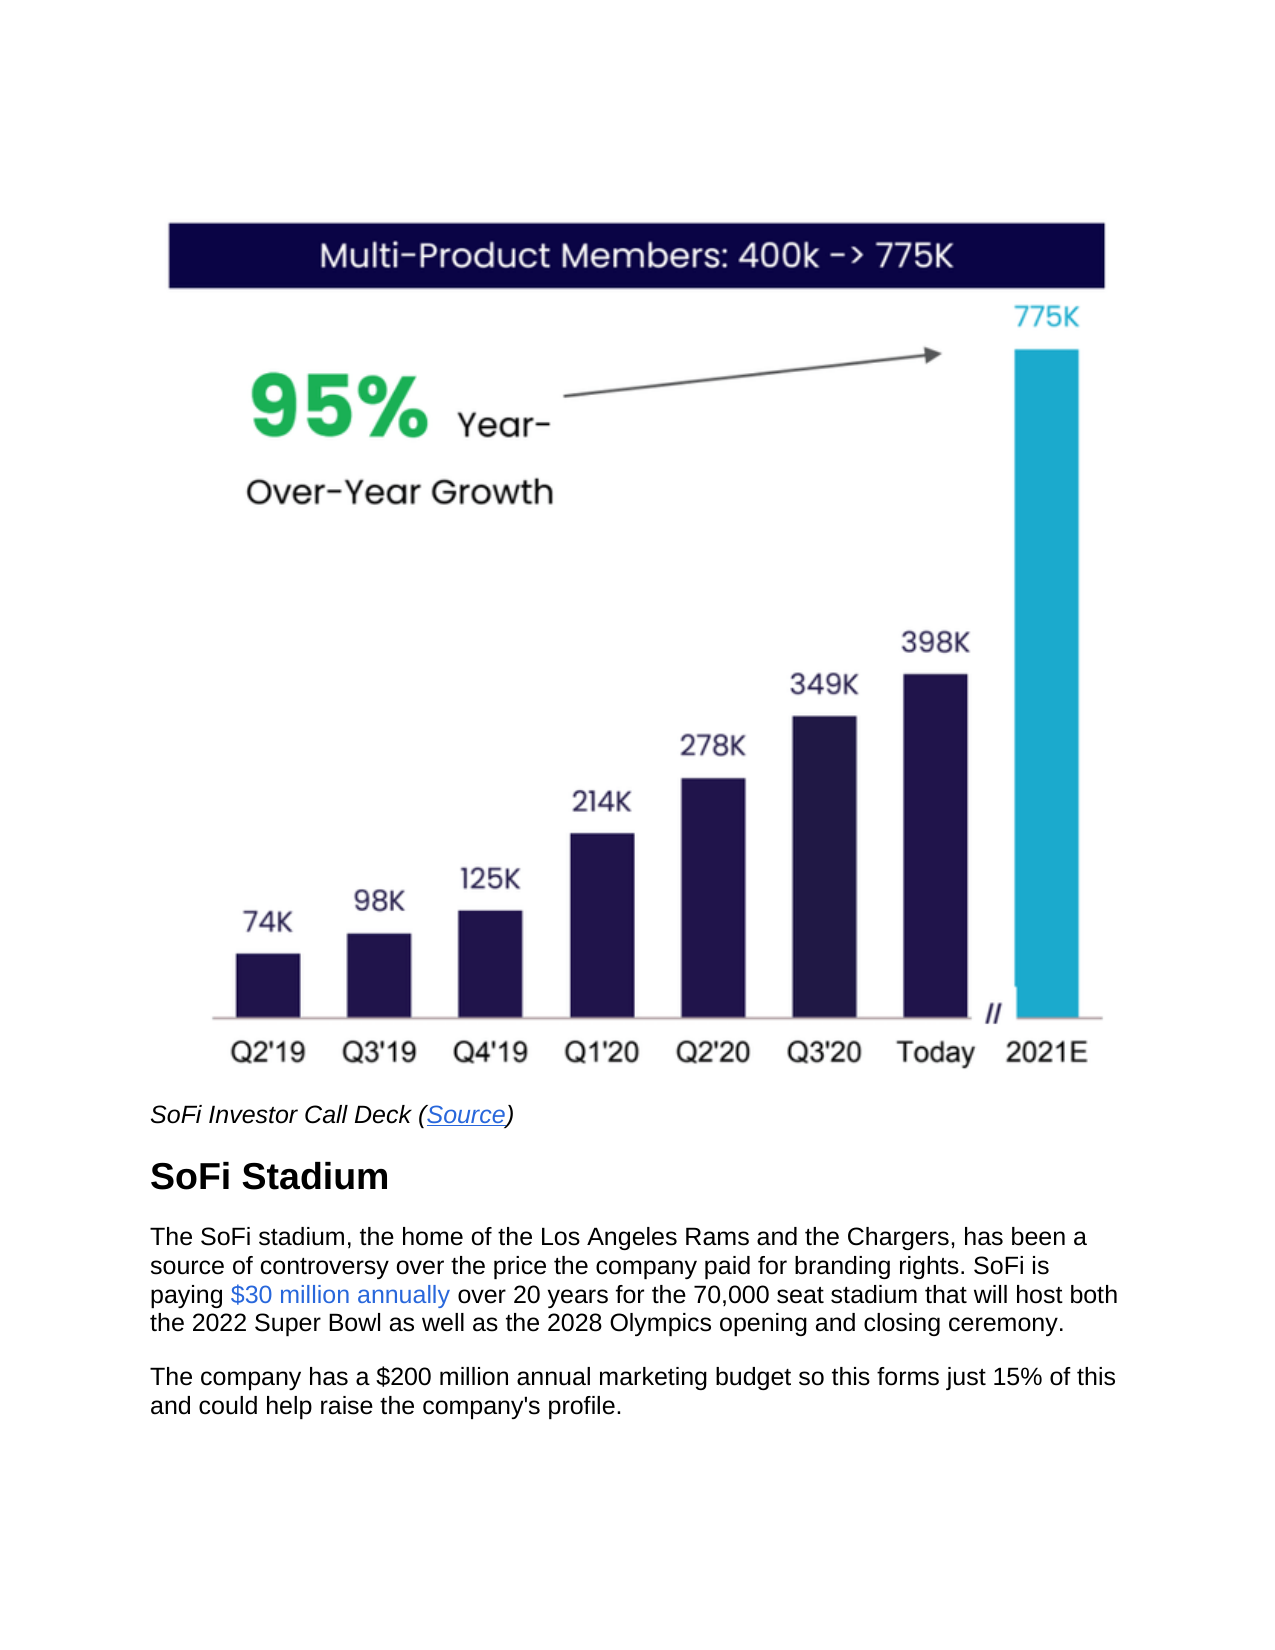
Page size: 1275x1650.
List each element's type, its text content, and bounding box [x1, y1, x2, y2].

text SoFi Investor Call Deck (Source) [150, 1100, 1125, 1129]
text The company has a $200 million annual marketing budget so this forms just 15% of this and could help raise the company's profile. [150, 1362, 1125, 1420]
picture [150, 201, 1125, 1076]
subtitle SoFi Stadium [150, 1154, 1125, 1197]
text The SoFi stadium, the home of the Los Angeles Rams and the Chargers, has been a source of controversy over the price the company paid for branding rights. SoFi is paying $30 million annually over 20 years for the 70,000 seat stadium that will host both the 2022 Super Bowl as well as the 2028 Olympics opening and closing ceremony. [150, 1222, 1125, 1337]
